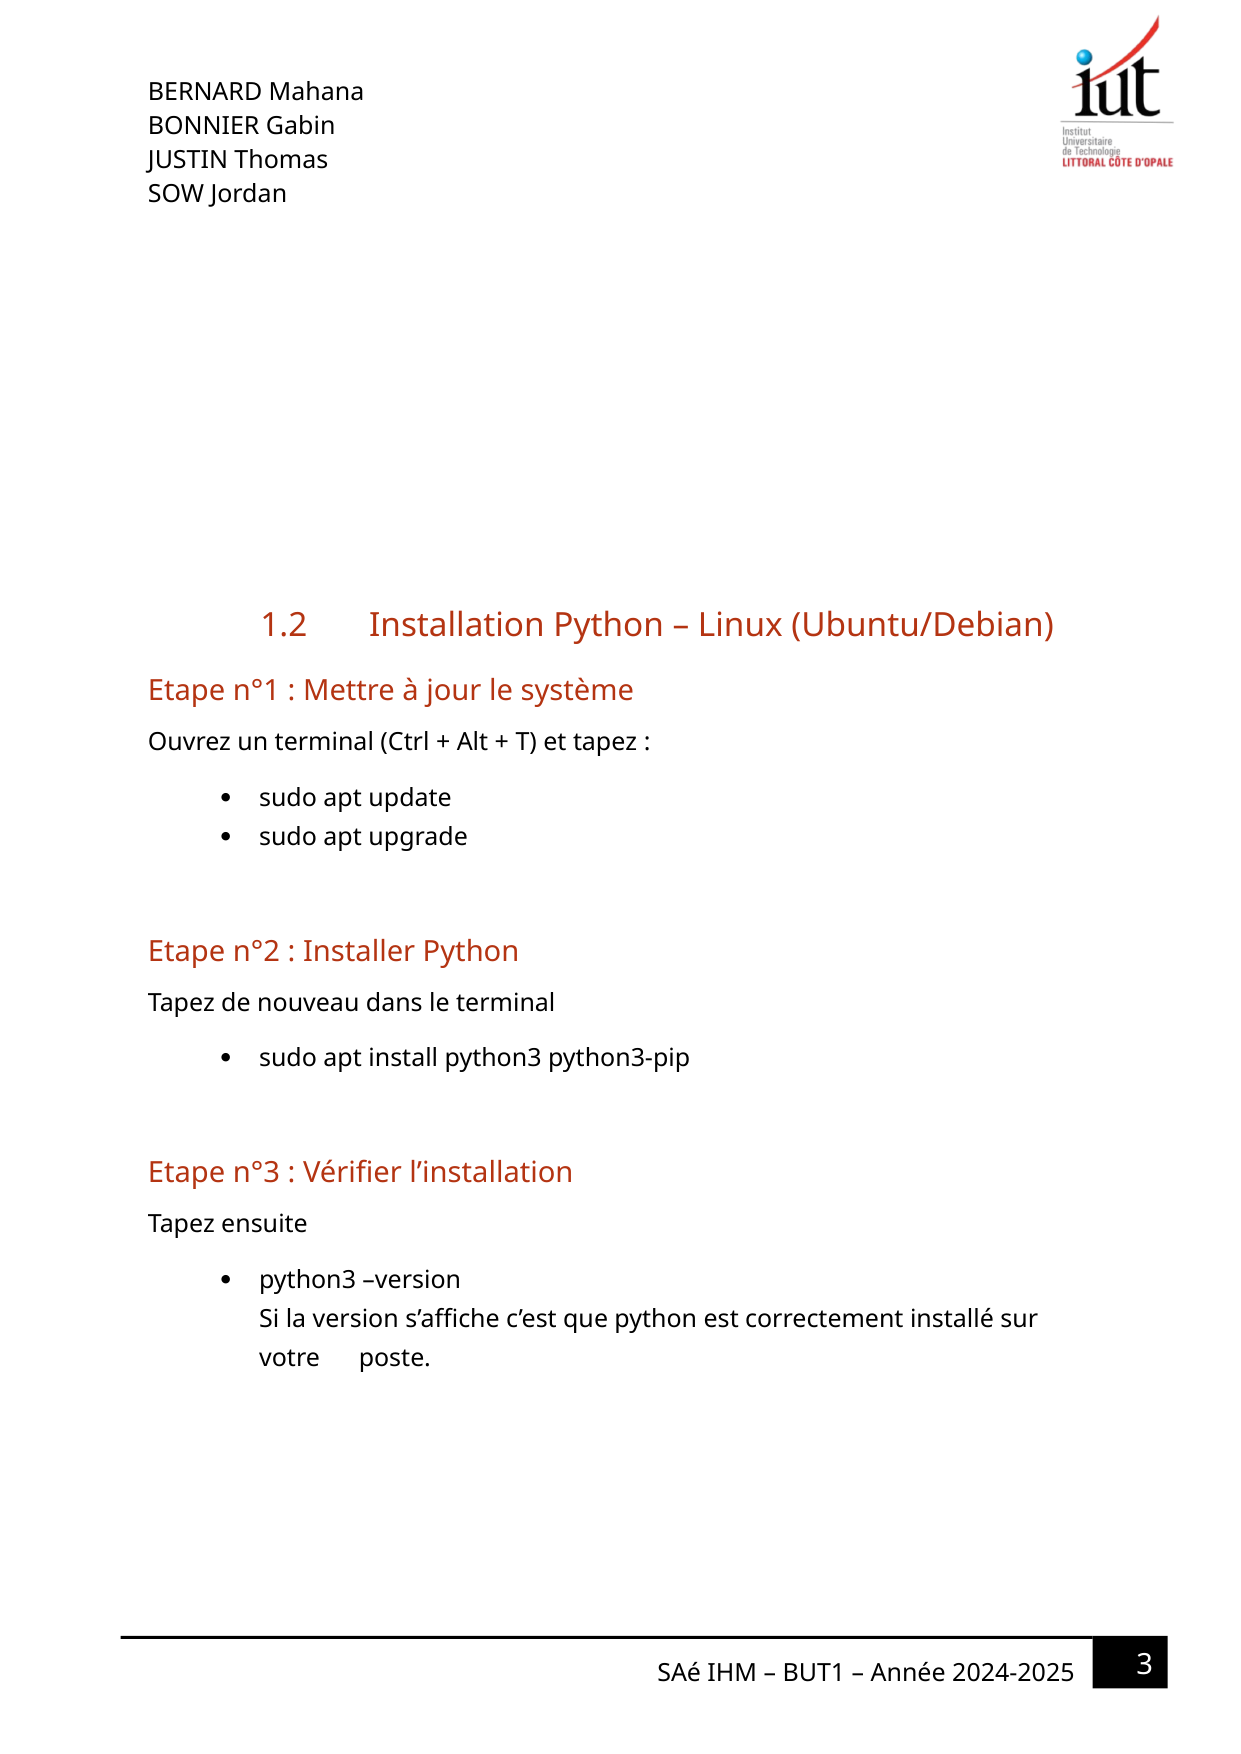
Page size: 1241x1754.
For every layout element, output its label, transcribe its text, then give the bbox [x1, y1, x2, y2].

list python3 –version [221, 1262, 1093, 1296]
list sudo apt install python3 python3-pip [221, 1040, 1093, 1074]
picture [1036, 12, 1194, 170]
subtitle Etape n°1 : Mettre à jour le système [148, 670, 1093, 709]
subtitle Etape n°3 : Vérifier l’installation [148, 1152, 1093, 1191]
text Ouvrez un terminal (Ctrl + Alt + T) et tapez : [148, 724, 1093, 758]
text Tapez de nouveau dans le terminal [148, 984, 1093, 1018]
subtitle Etape n°2 : Installer Python [148, 930, 1093, 970]
list sudo apt upgrade [221, 819, 1093, 853]
subtitle Installation Python – Linux (Ubuntu/Debian) [260, 601, 1093, 646]
list sudo apt update [221, 779, 1093, 813]
text Tapez ensuite [148, 1206, 1093, 1240]
list Si la version s’affiche c’est que python est correctement installé sur votre poste. [259, 1301, 1093, 1374]
